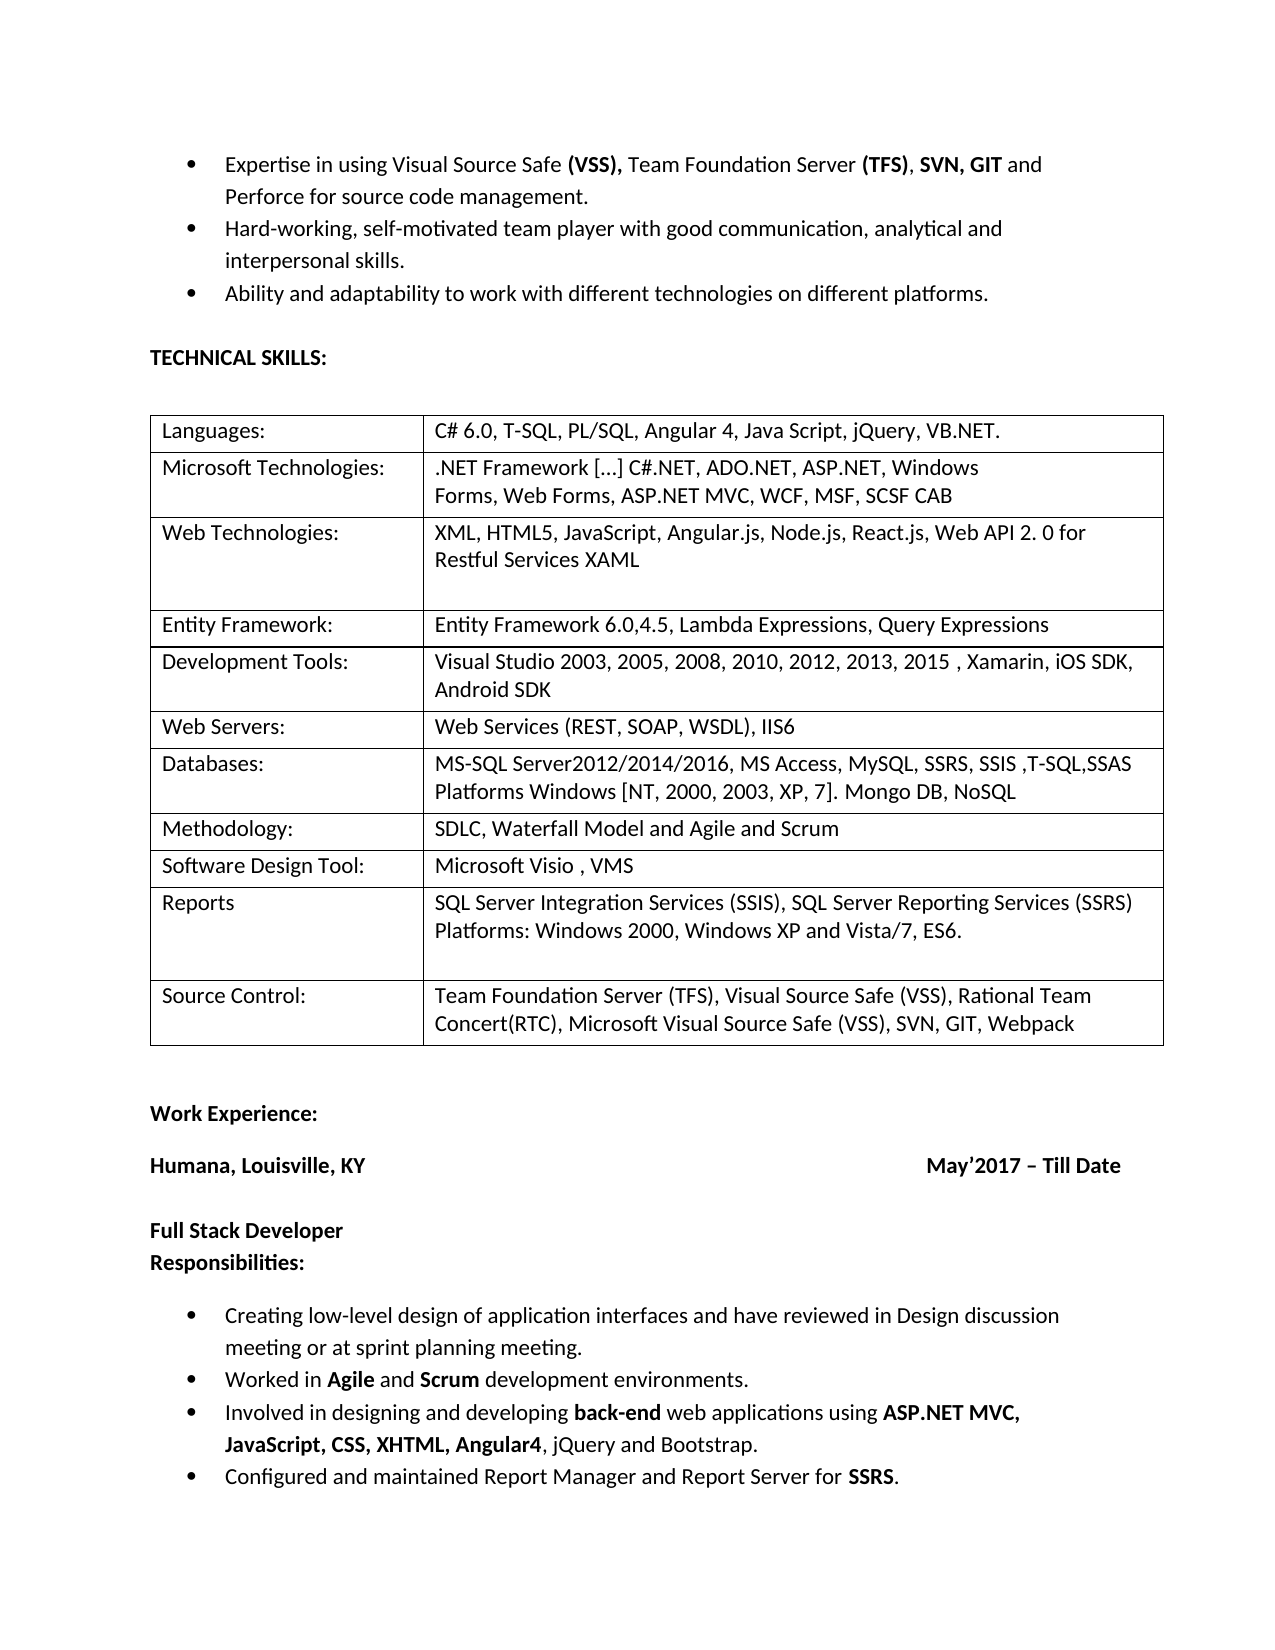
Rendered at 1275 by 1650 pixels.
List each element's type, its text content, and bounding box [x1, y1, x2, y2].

table_cell Development Tools: [151, 648, 423, 711]
table_cell SDLC, Waterfall Model and Agile and Scrum [424, 814, 1163, 850]
table_cell XML, HTML5, JavaScript, Angular.js, Node.js, React.js, Web API 2. 0 for Restful Services XAML [424, 518, 1163, 609]
text TECHNICAL SKILLS: [150, 343, 1125, 371]
table_cell .NET Framework […] C#.NET, ADO.NET, ASP.NET, Windows Forms, Web Forms, ASP.NET MVC, WCF, MSF, SCSF CAB [424, 453, 1163, 517]
table_cell Web Services (REST, SOAP, WSDL), IIS6 [424, 712, 1163, 748]
text Work Experience: [150, 1099, 1125, 1127]
table_cell Team Foundation Server (TFS), Visual Source Safe (VSS), Rational Team Concert(RTC), Microsoft Visual Source Safe (VSS), SVN, GIT, Webpack [424, 981, 1163, 1044]
table_cell Databases: [151, 749, 423, 813]
list Configured and maintained Report Manager and Report Server for SSRS. [187, 1462, 1125, 1490]
table_cell Microsoft Visio , VMS [424, 851, 1163, 887]
table_cell Reports [151, 888, 423, 980]
table_cell Software Design Tool: [151, 851, 423, 887]
table_cell Source Control: [151, 981, 423, 1044]
table_header C# 6.0, T-SQL, PL/SQL, Angular 4, Java Script, jQuery, VB.NET. [424, 416, 1163, 452]
list Hard-working, self-motivated team player with good communication, analytical and interpersonal skills. [187, 214, 1125, 274]
text Humana, Louisville, KY May’2017 – Till Date Full Stack Developer Responsibilities: [150, 1152, 1125, 1276]
table_cell MS-SQL Server2012/2014/2016, MS Access, MySQL, SSRS, SSIS ,T-SQL,SSAS Platforms Windows [NT, 2000, 2003, XP, 7]. Mongo DB, NoSQL [424, 749, 1163, 813]
list Ability and adaptability to work with different technologies on different platforms. [187, 279, 1125, 307]
list Involved in designing and developing back-end web applications using ASP.NET MVC, JavaScript, CSS, XHTML, Angular4, jQuery and Bootstrap. [187, 1398, 1125, 1458]
table_cell Microsoft Technologies: [151, 453, 423, 517]
table_header Languages: [151, 416, 423, 452]
table_cell Web Technologies: [151, 518, 423, 609]
table_cell Entity Framework 6.0,4.5, Lambda Expressions, Query Expressions [424, 611, 1163, 646]
list Creating low-level design of application interfaces and have reviewed in Design discussion meeting or at sprint planning meeting. [187, 1301, 1125, 1361]
table_cell Visual Studio 2003, 2005, 2008, 2010, 2012, 2013, 2015 , Xamarin, iOS SDK, Android SDK [424, 648, 1163, 711]
table_cell Entity Framework: [151, 611, 423, 646]
list Expertise in using Visual Source Safe (VSS), Team Foundation Server (TFS), SVN, GIT and Perforce for source code management. [187, 150, 1125, 210]
table_cell Methodology: [151, 814, 423, 850]
table_cell SQL Server Integration Services (SSIS), SQL Server Reporting Services (SSRS) Platforms: Windows 2000, Windows XP and Vista/7, ES6. [424, 888, 1163, 980]
table_cell Web Servers: [151, 712, 423, 748]
list Worked in Agile and Scrum development environments. [187, 1366, 1125, 1394]
